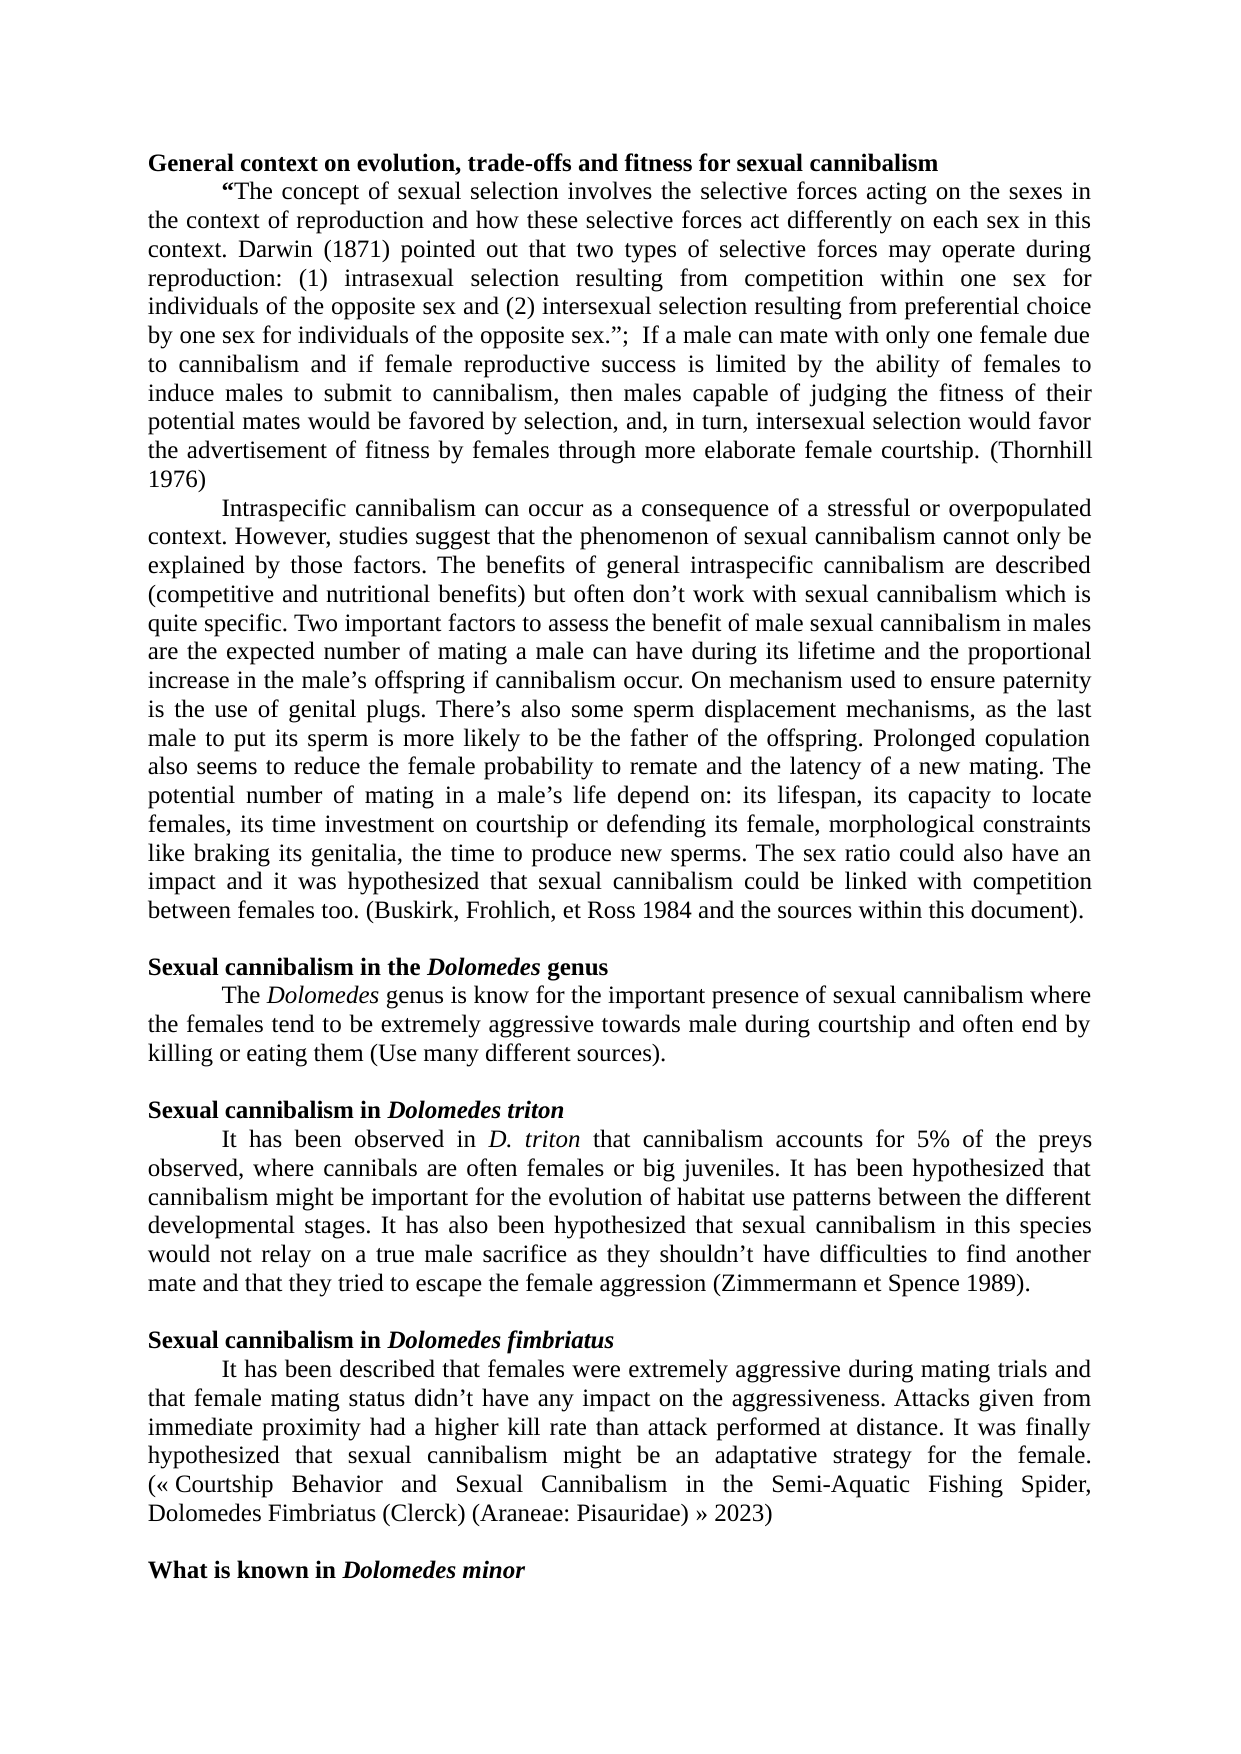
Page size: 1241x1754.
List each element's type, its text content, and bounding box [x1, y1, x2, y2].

text Sexual cannibalism in Dolomedes fimbriatus [148, 1326, 1093, 1354]
text Sexual cannibalism in Dolomedes triton [148, 1096, 1093, 1124]
text Sexual cannibalism in the Dolomedes genus [148, 952, 1093, 981]
text “The concept of sexual selection involves the selective forces acting on the sexes in the context of reproduction and how these selective forces act differently on each sex in this context. Darwin (1871) pointed out that two types of selective forces may operate during reproduction: (1) intrasexual selection resulting from competition within one sex for individuals of the opposite sex and (2) intersexual selection resulting from preferential choice by one sex for individuals of the opposite sex.”; If a male can mate with only one female due to cannibalism and if female reproductive success is limited by the ability of females to induce males to submit to cannibalism, then males capable of judging the fitness of their potential mates would be favored by selection, and, in turn, intersexual selection would favor the advertisement of fitness by females through more elaborate female courtship. (Thornhill 1976) [148, 176, 1093, 493]
text General context on evolution, trade-offs and fitness for sexual cannibalism [148, 148, 1093, 176]
text Intraspecific cannibalism can occur as a consequence of a stressful or overpopulated context. However, studies suggest that the phenomenon of sexual cannibalism cannot only be explained by those factors. The benefits of general intraspecific cannibalism are described (competitive and nutritional benefits) but often don’t work with sexual cannibalism which is quite specific. Two important factors to assess the benefit of male sexual cannibalism in males are the expected number of mating a male can have during its lifetime and the proportional increase in the male’s offspring if cannibalism occur. On mechanism used to ensure paternity is the use of genital plugs. There’s also some sperm displacement mechanisms, as the last male to put its sperm is more likely to be the father of the offspring. Prolonged copulation also seems to reduce the female probability to remate and the latency of a new mating. The potential number of mating in a male’s life depend on: its lifespan, its capacity to locate females, its time investment on courtship or defending its female, morphological constraints like braking its genitalia, the time to produce new sperms. The sex ratio could also have an impact and it was hypothesized that sexual cannibalism could be linked with competition between females too. (Buskirk, Frohlich, et Ross 1984 and the sources within this document). [148, 493, 1093, 924]
text The Dolomedes genus is know for the important presence of sexual cannibalism where the females tend to be extremely aggressive towards male during courtship and often end by killing or eating them (Use many different sources). [148, 981, 1093, 1067]
text It has been observed in D. triton that cannibalism accounts for 5% of the preys observed, where cannibals are often females or big juveniles. It has been hypothesized that cannibalism might be important for the evolution of habitat use patterns between the different developmental stages. It has also been hypothesized that sexual cannibalism in this species would not relay on a true male sacrifice as they shouldn’t have difficulties to find another mate and that they tried to escape the female aggression (Zimmermann et Spence 1989). [148, 1124, 1093, 1297]
text It has been described that females were extremely aggressive during mating trials and that female mating status didn’t have any impact on the aggressiveness. Attacks given from immediate proximity had a higher kill rate than attack performed at distance. It was finally hypothesized that sexual cannibalism might be an adaptative strategy for the female. (« Courtship Behavior and Sexual Cannibalism in the Semi-Aquatic Fishing Spider, Dolomedes Fimbriatus (Clerck) (Araneae: Pisauridae) » 2023) [148, 1354, 1093, 1527]
text What is known in Dolomedes minor [148, 1556, 1093, 1584]
